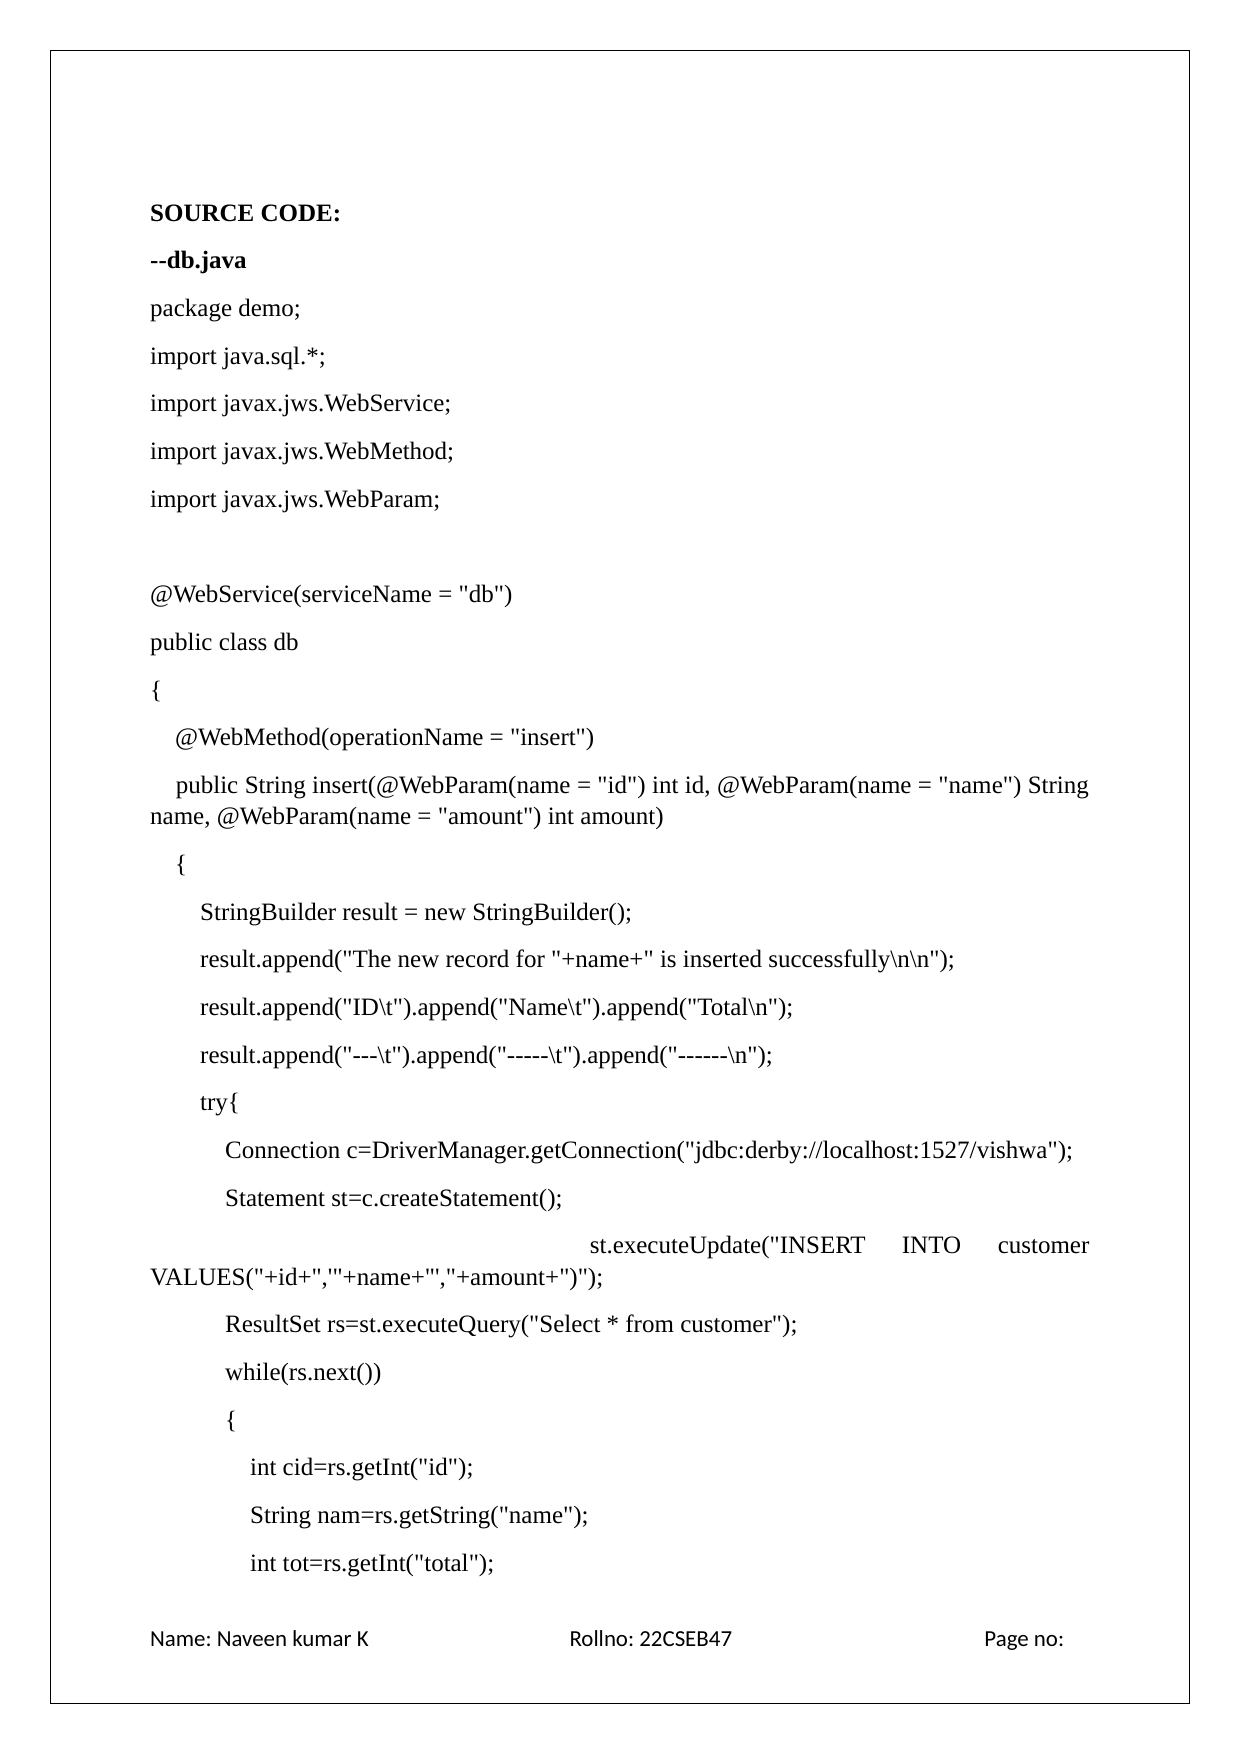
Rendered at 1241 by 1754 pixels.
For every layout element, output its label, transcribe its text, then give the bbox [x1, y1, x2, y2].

text { [150, 675, 1090, 703]
text import javax.jws.WebMethod; [150, 436, 1090, 465]
text while(rs.next()) [150, 1357, 1090, 1386]
text --db.java [150, 245, 1090, 274]
text try{ [150, 1087, 1090, 1116]
text int tot=rs.getInt("total"); [150, 1548, 1090, 1577]
text import java.sql.*; [150, 341, 1090, 369]
text { [150, 1405, 1090, 1433]
text result.append("The new record for "+name+" is inserted successfully\n\n"); [150, 944, 1090, 973]
text public class db [150, 627, 1090, 656]
text SOURCE CODE: [150, 198, 1090, 226]
text package demo; [150, 293, 1090, 322]
text Statement st=c.createStatement(); [150, 1183, 1090, 1212]
text @WebService(serviceName = "db") [150, 579, 1090, 608]
text ResultSet rs=st.executeQuery("Select * from customer"); [150, 1309, 1090, 1338]
text int cid=rs.getInt("id"); [150, 1452, 1090, 1481]
text StringBuilder result = new StringBuilder(); [150, 897, 1090, 925]
text result.append("---\t").append("-----\t").append("------\n"); [150, 1040, 1090, 1068]
text public String insert(@WebParam(name = "id") int id, @WebParam(name = "name") String name, @WebParam(name = "amount") int amount) [150, 770, 1090, 830]
text import javax.jws.WebService; [150, 388, 1090, 417]
text { [150, 849, 1090, 878]
text String nam=rs.getString("name"); [150, 1500, 1090, 1529]
text st.executeUpdate("INSERT INTO customer VALUES("+id+",'"+name+"',"+amount+")"); [150, 1231, 1090, 1290]
text result.append("ID\t").append("Name\t").append("Total\n"); [150, 992, 1090, 1021]
text Connection c=DriverManager.getConnection("jdbc:derby://localhost:1527/vishwa"); [150, 1135, 1090, 1164]
text @WebMethod(operationName = "insert") [150, 722, 1090, 751]
text import javax.jws.WebParam; [150, 484, 1090, 513]
